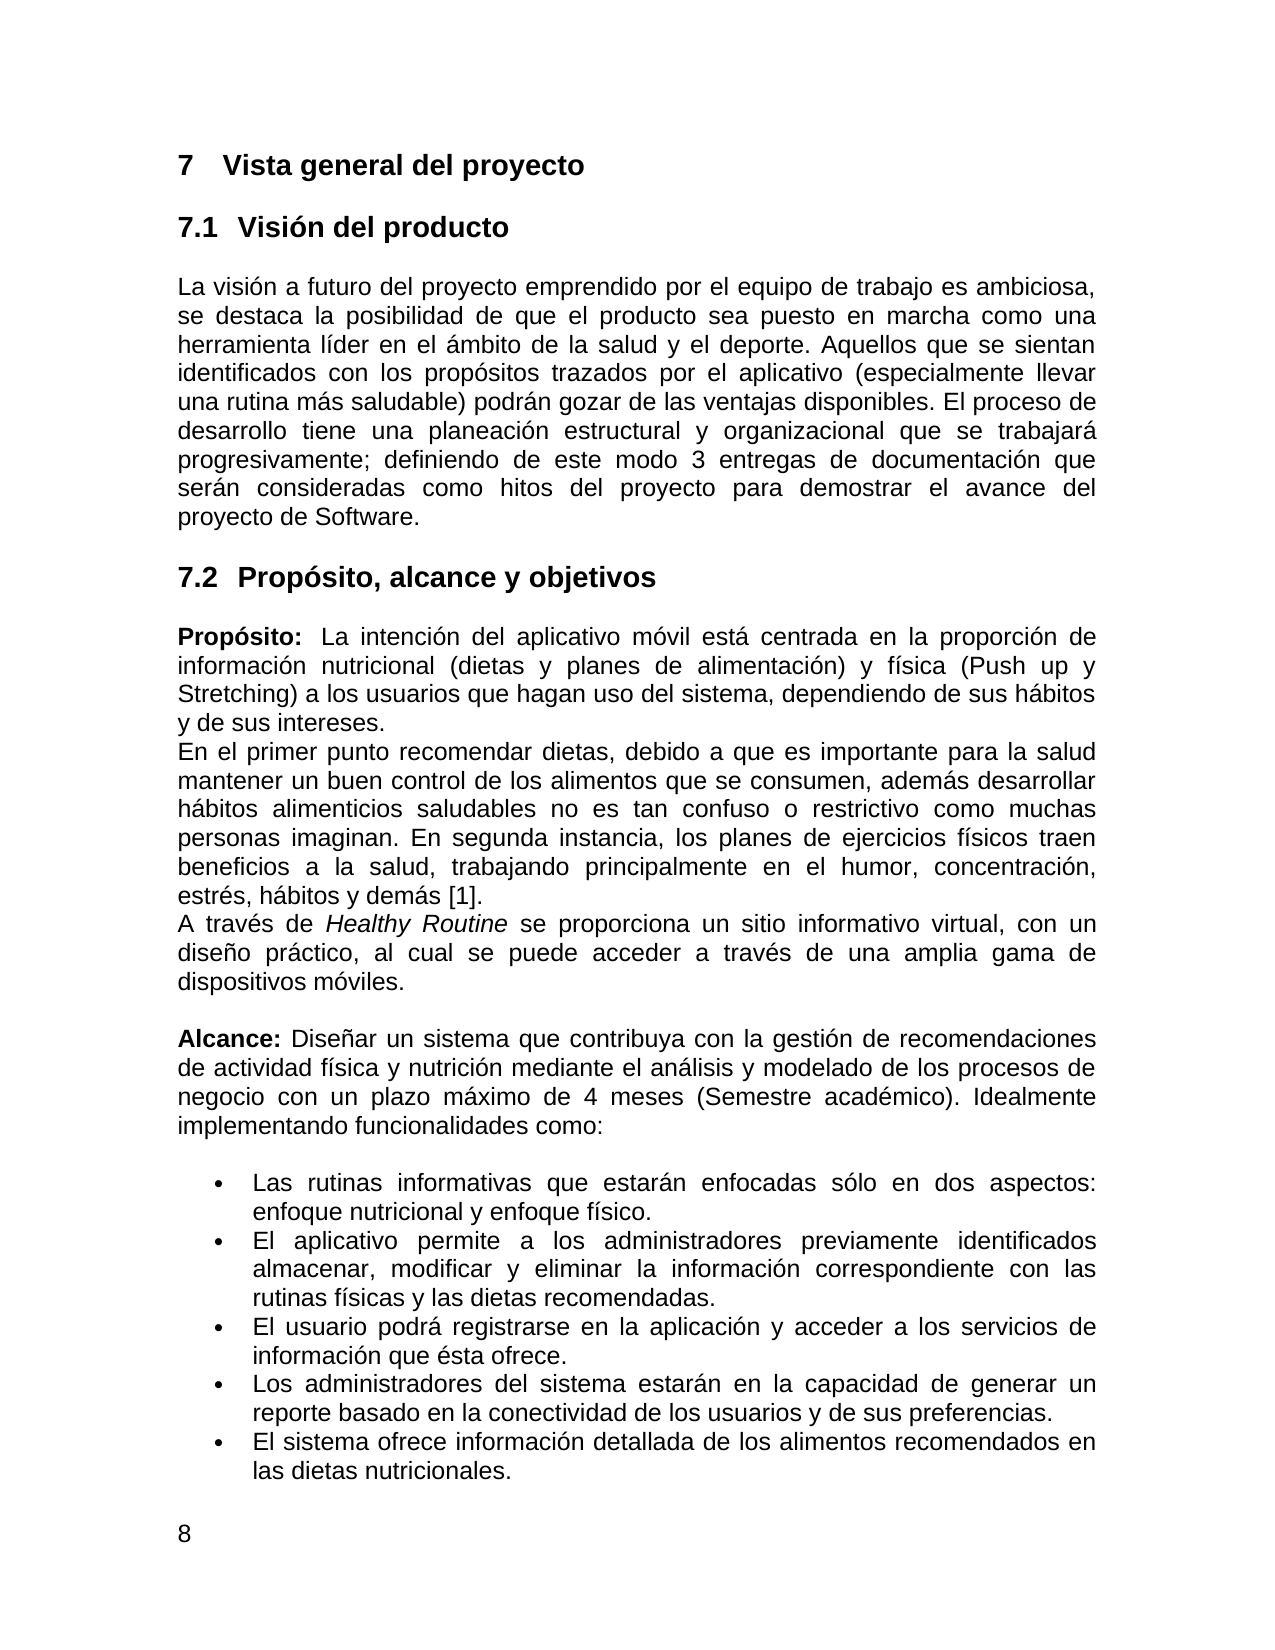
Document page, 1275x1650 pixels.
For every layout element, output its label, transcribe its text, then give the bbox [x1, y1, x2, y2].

subtitle Propósito, alcance y objetivos [177, 560, 1098, 593]
text En el primer punto recomendar dietas, debido a que es importante para la salud mantener un buen control de los alimentos que se consumen, además desarrollar hábitos alimenticios saludables no es tan confuso o restrictivo como muchas personas imaginan. En segunda instancia, los planes de ejercicios físicos traen beneficios a la salud, trabajando principalmente en el humor, concentración, estrés, hábitos y demás [1]. [177, 737, 1098, 909]
list El usuario podrá registrarse en la aplicación y acceder a los servicios de información que ésta ofrece. [215, 1312, 1098, 1369]
subtitle Visión del producto [177, 210, 1098, 243]
text Propósito: La intención del aplicativo móvil está centrada en la proporción de información nutricional (dietas y planes de alimentación) y física (Push up y Stretching) a los usuarios que hagan uso del sistema, dependiendo de sus hábitos y de sus intereses. [177, 622, 1098, 737]
list Los administradores del sistema estarán en la capacidad de generar un reporte basado en la conectividad de los usuarios y de sus preferencias. [215, 1369, 1098, 1427]
subtitle Vista general del proyecto [177, 148, 1098, 181]
list Las rutinas informativas que estarán enfocadas sólo en dos aspectos: enfoque nutricional y enfoque físico. [215, 1168, 1098, 1226]
text La visión a futuro del proyecto emprendido por el equipo de trabajo es ambiciosa, se destaca la posibilidad de que el producto sea puesto en marcha como una herramienta líder en el ámbito de la salud y el deporte. Aquellos que se sientan identificados con los propósitos trazados por el aplicativo (especialmente llevar una rutina más saludable) podrán gozar de las ventajas disponibles. El proceso de desarrollo tiene una planeación estructural y organizacional que se trabajará progresivamente; definiendo de este modo 3 entregas de documentación que serán consideradas como hitos del proyecto para demostrar el avance del proyecto de Software. [177, 272, 1098, 531]
text Alcance: Diseñar un sistema que contribuya con la gestión de recomendaciones de actividad física y nutrición mediante el análisis y modelado de los procesos de negocio con un plazo máximo de 4 meses (Semestre académico). Idealmente implementando funcionalidades como: [177, 1024, 1098, 1139]
text A través de Healthy Routine se proporciona un sitio informativo virtual, con un diseño práctico, al cual se puede acceder a través de una amplia gama de dispositivos móviles. [177, 909, 1098, 996]
list El aplicativo permite a los administradores previamente identificados almacenar, modificar y eliminar la información correspondiente con las rutinas físicas y las dietas recomendadas. [215, 1226, 1098, 1312]
list El sistema ofrece información detallada de los alimentos recomendados en las dietas nutricionales. [215, 1427, 1098, 1484]
